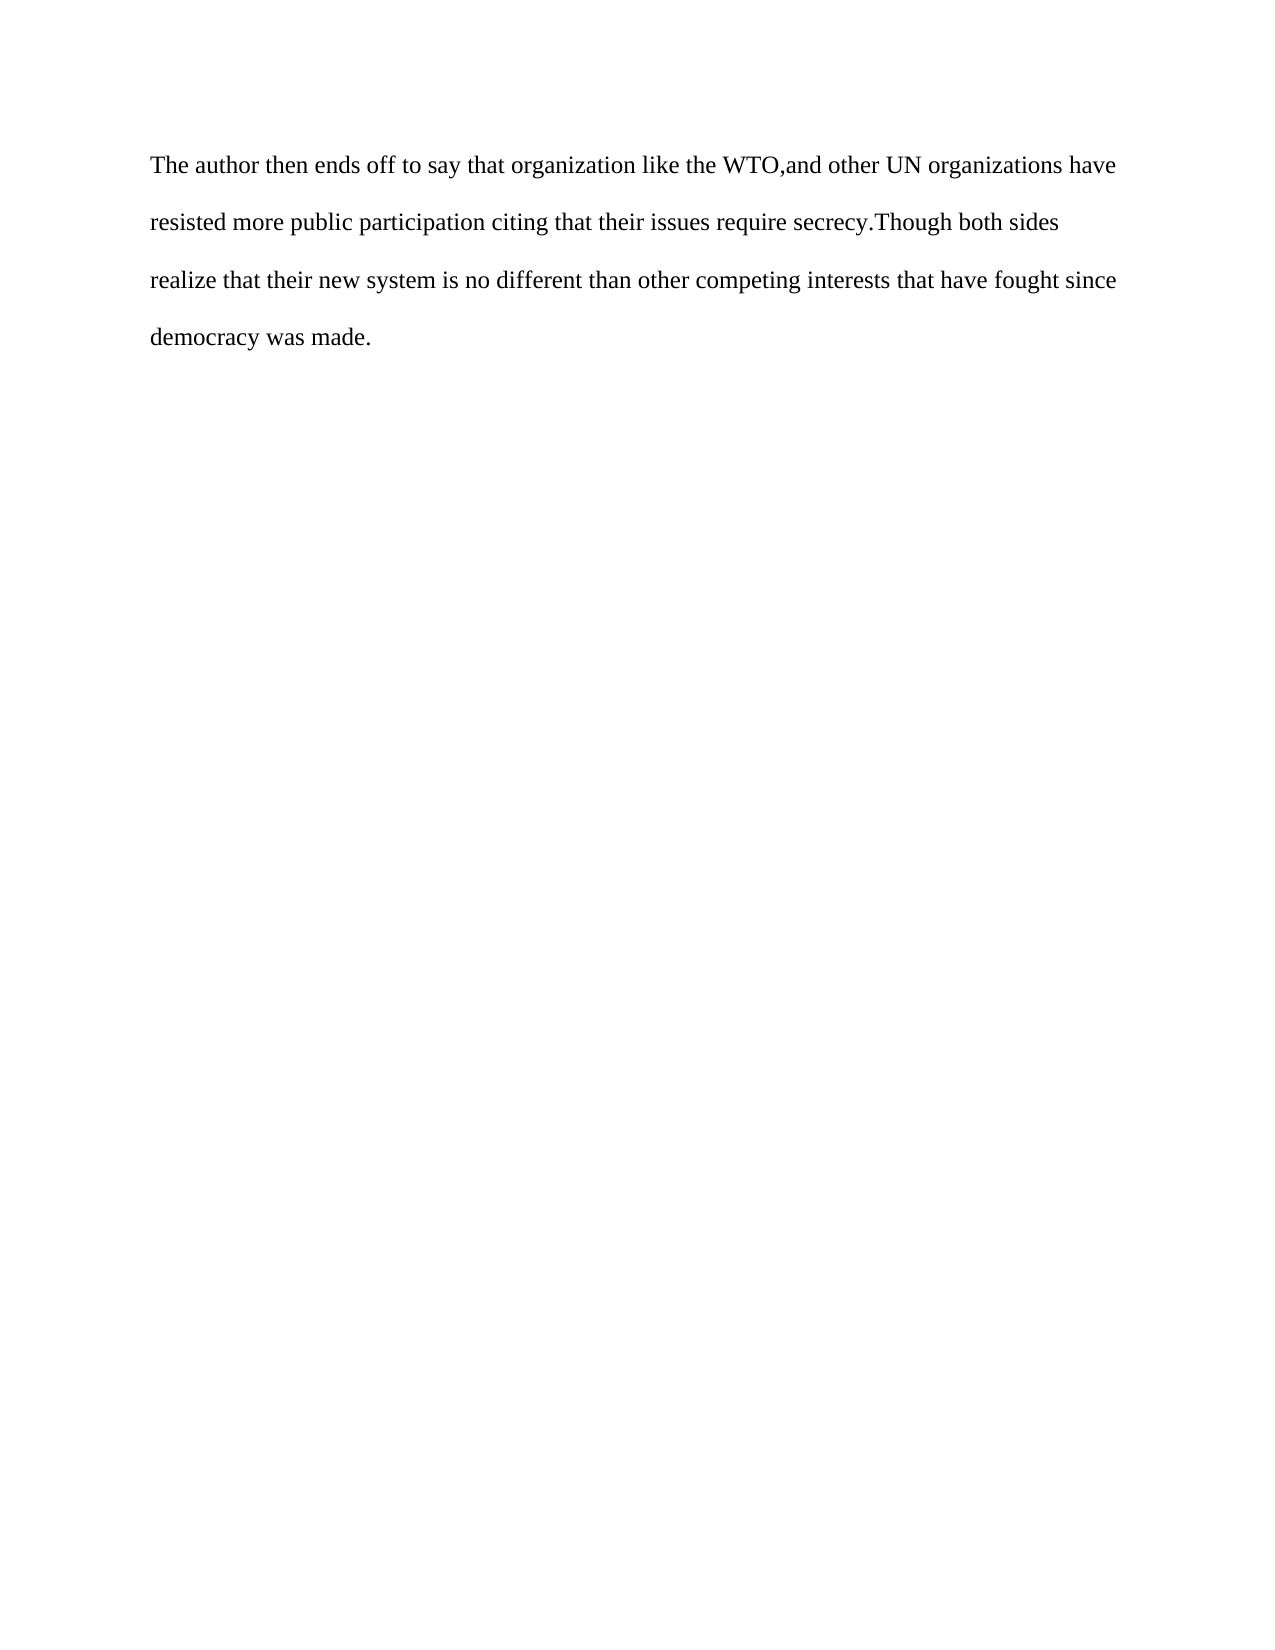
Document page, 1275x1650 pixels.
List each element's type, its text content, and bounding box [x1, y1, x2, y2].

text The author then ends off to say that organization like the WTO,and other UN organizations have resisted more public participation citing that their issues require secrecy.Though both sides realize that their new system is no different than other competing interests that have fought since democracy was made. [150, 150, 1125, 351]
